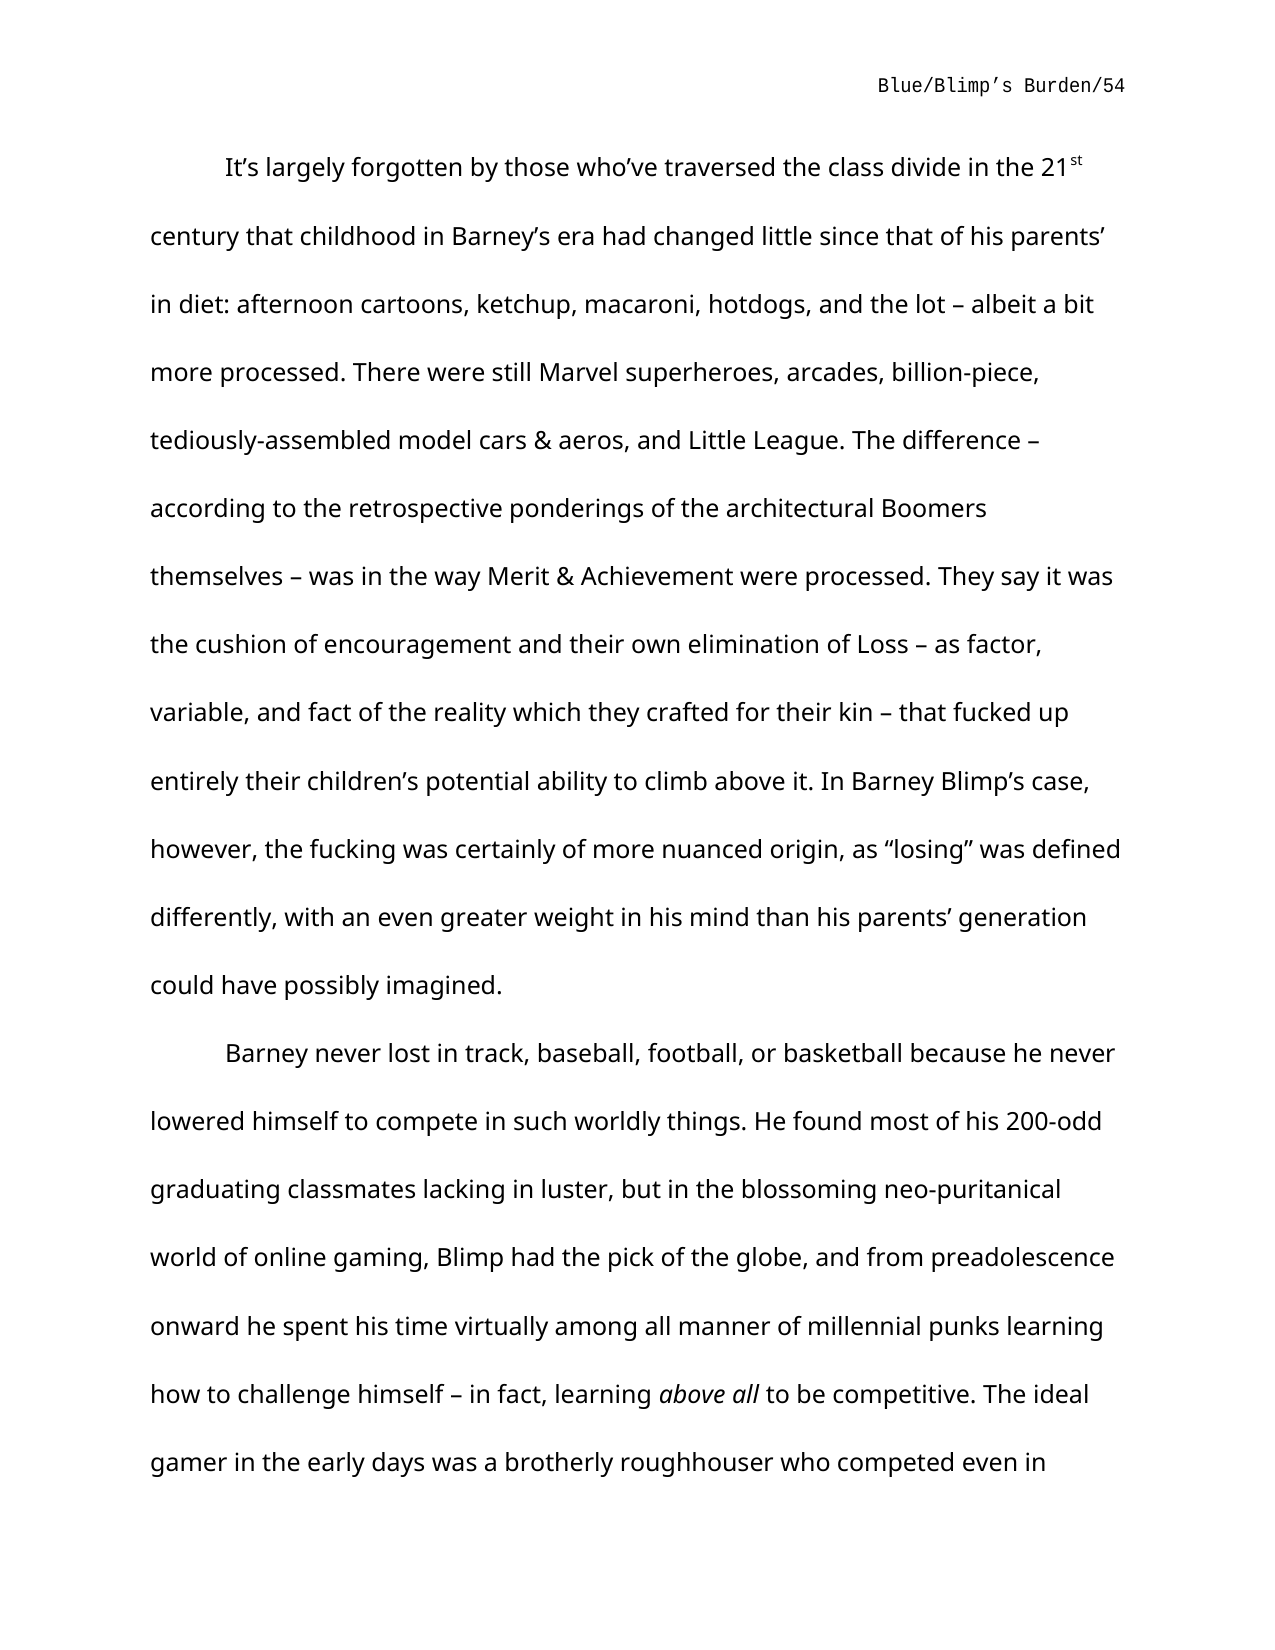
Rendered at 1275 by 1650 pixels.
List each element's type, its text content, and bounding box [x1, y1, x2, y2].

text It’s largely forgotten by those who’ve traversed the class divide in the 21st century that childhood in Barney’s era had changed little since that of his parents’ in diet: afternoon cartoons, ketchup, macaroni, hotdogs, and the lot – albeit a bit more processed. There were still Marvel superheroes, arcades, billion-piece, tediously-assembled model cars & aeros, and Little League. The difference – according to the retrospective ponderings of the architectural Boomers themselves – was in the way Merit & Achievement were processed. They say it was the cushion of encouragement and their own elimination of Loss – as factor, variable, and fact of the reality which they crafted for their kin – that fucked up entirely their children’s potential ability to climb above it. In Barney Blimp’s case, however, the fucking was certainly of more nuanced origin, as “losing” was defined differently, with an even greater weight in his mind than his parents’ generation could have possibly imagined. [150, 150, 1125, 1002]
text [150, 1036, 1125, 1478]
